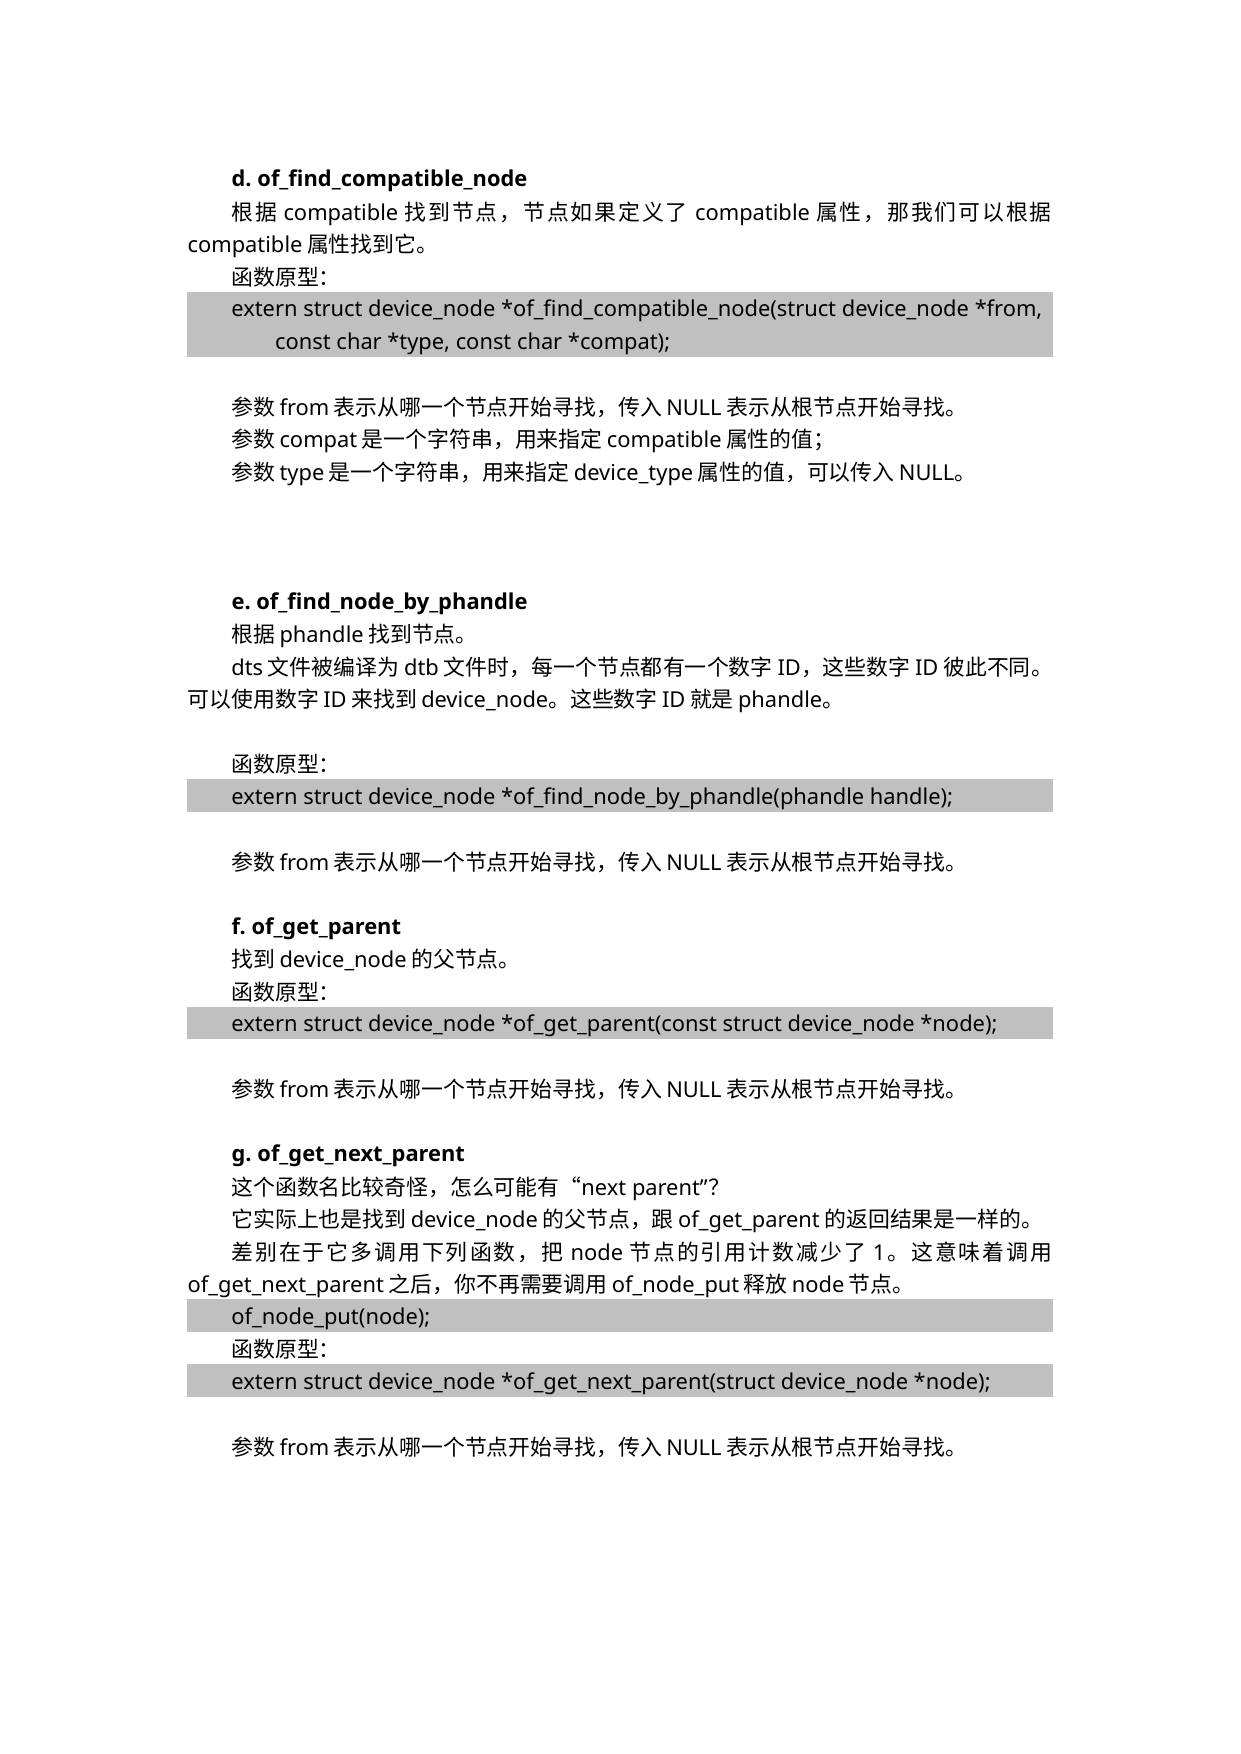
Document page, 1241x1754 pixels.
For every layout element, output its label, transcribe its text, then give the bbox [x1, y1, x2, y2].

text f. of_get_parent [187, 909, 1053, 942]
text 参数type是一个字符串，用来指定device_type属性的值，可以传入NULL。 [187, 454, 1053, 487]
text 参数from表示从哪一个节点开始寻找，传入NULL表示从根节点开始寻找。 [187, 1429, 1053, 1462]
text 它实际上也是找到device_node的父节点，跟of_get_parent的返回结果是一样的。 [187, 1202, 1053, 1234]
text const char *type, const char *compat); [187, 324, 1053, 357]
text 参数compat是一个字符串，用来指定compatible属性的值； [187, 422, 1053, 454]
text 差别在于它多调用下列函数，把node节点的引用计数减少了1。这意味着调用of_get_next_parent之后，你不再需要调用of_node_put释放node节点。 [187, 1234, 1053, 1299]
text d. of_find_compatible_node [187, 162, 1053, 194]
text extern struct device_node *of_find_compatible_node(struct device_node *from, [187, 292, 1053, 324]
text 找到device_node的父节点。 [187, 942, 1053, 974]
text 函数原型： [187, 259, 1053, 292]
text extern struct device_node *of_get_next_parent(struct device_node *node); [187, 1364, 1053, 1397]
text extern struct device_node *of_get_parent(const struct device_node *node); [187, 1007, 1053, 1039]
text 参数from表示从哪一个节点开始寻找，传入NULL表示从根节点开始寻找。 [187, 844, 1053, 877]
text of_node_put(node); [187, 1299, 1053, 1332]
text 参数from表示从哪一个节点开始寻找，传入NULL表示从根节点开始寻找。 [187, 1072, 1053, 1104]
text extern struct device_node *of_find_node_by_phandle(phandle handle); [187, 779, 1053, 812]
text 根据phandle找到节点。 [187, 617, 1053, 649]
text 函数原型： [187, 747, 1053, 779]
text 函数原型： [187, 1332, 1053, 1364]
text 参数from表示从哪一个节点开始寻找，传入NULL表示从根节点开始寻找。 [187, 389, 1053, 422]
text 函数原型： [187, 974, 1053, 1007]
text e. of_find_node_by_phandle [187, 584, 1053, 617]
text 这个函数名比较奇怪，怎么可能有“next parent”？ [187, 1169, 1053, 1202]
text g. of_get_next_parent [187, 1137, 1053, 1169]
text 根据compatible找到节点，节点如果定义了compatible属性，那我们可以根据compatible属性找到它。 [187, 194, 1053, 259]
text dts文件被编译为dtb文件时，每一个节点都有一个数字ID，这些数字ID彼此不同。可以使用数字ID来找到device_node。这些数字ID就是phandle。 [187, 649, 1053, 714]
